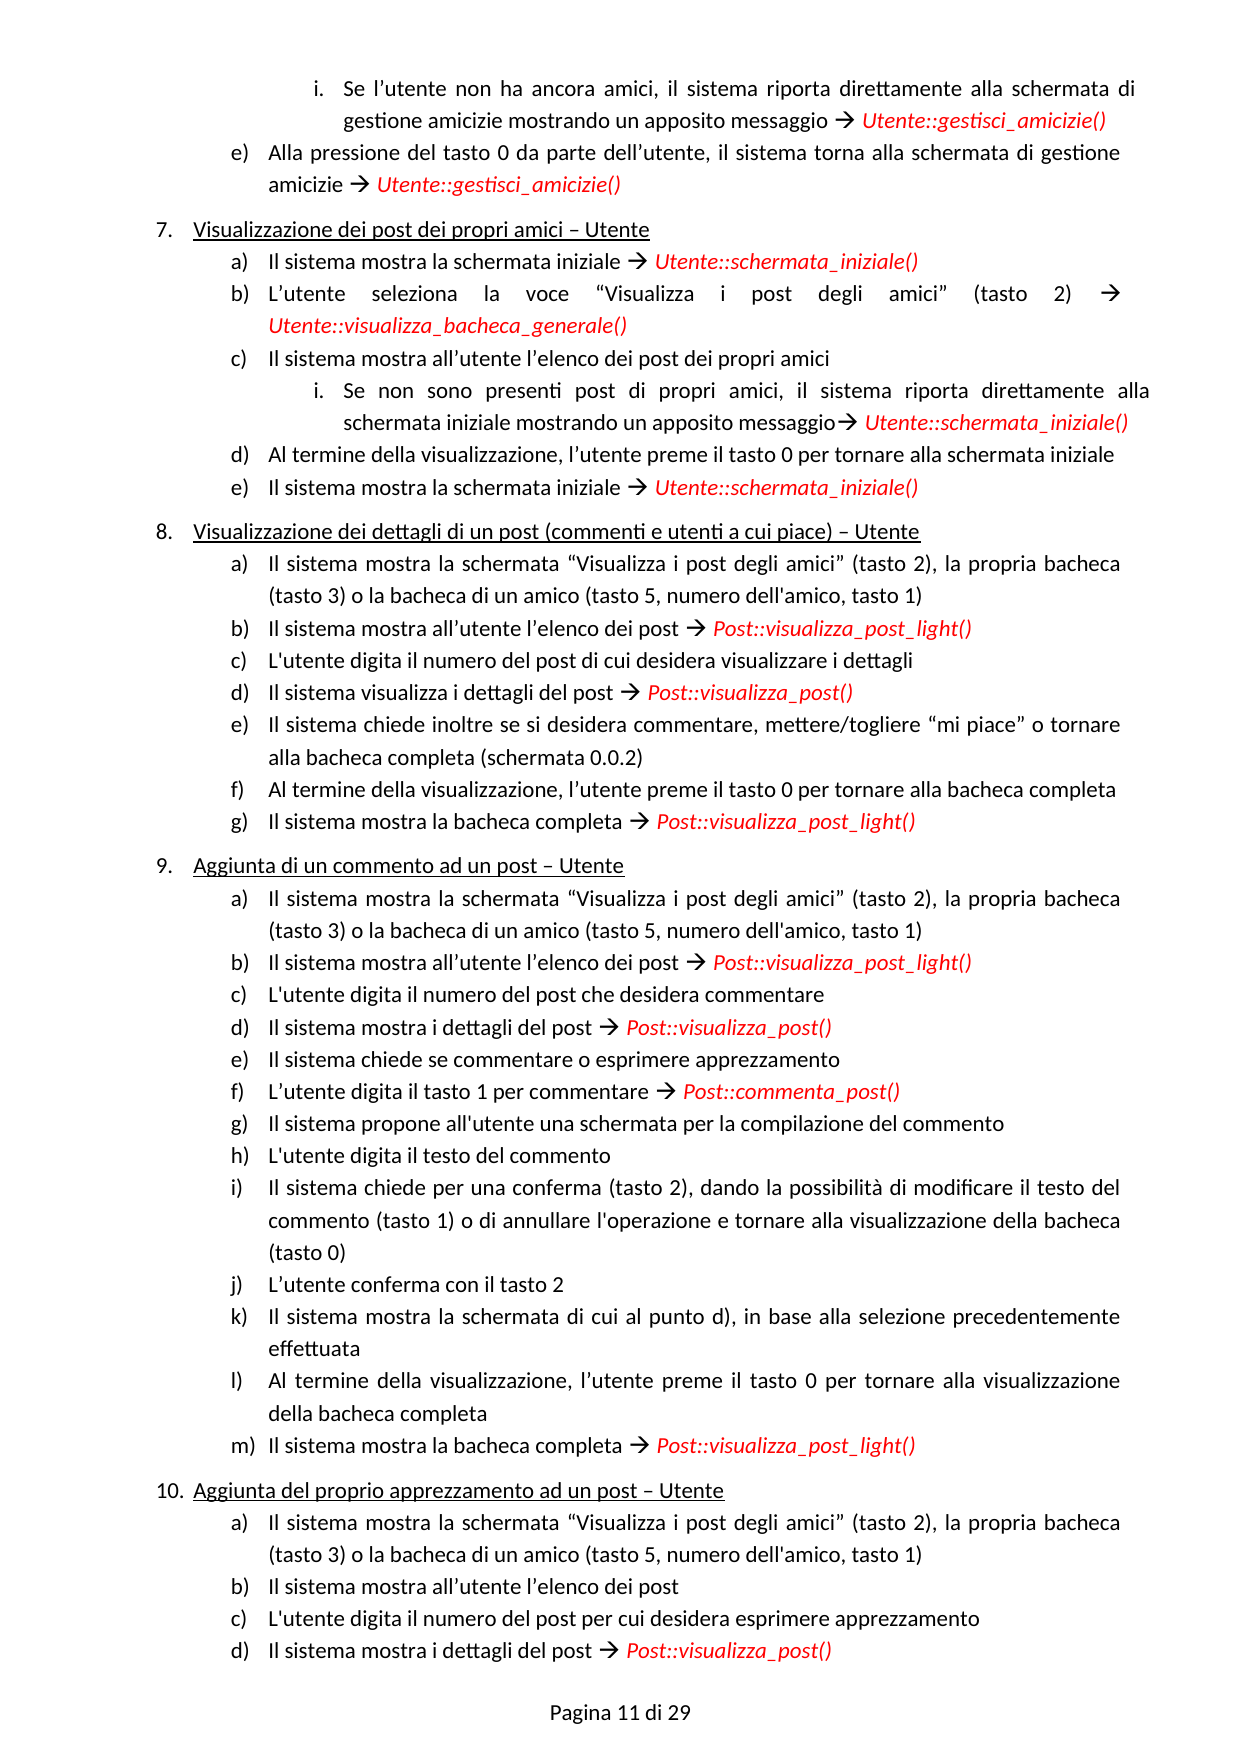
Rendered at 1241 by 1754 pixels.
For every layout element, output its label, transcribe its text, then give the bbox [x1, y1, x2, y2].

list L'utente digita il numero del post che desidera commentare [231, 980, 1122, 1008]
list Il sistema chiede se commentare o esprimere apprezzamento [231, 1045, 1122, 1073]
list Il sistema mostra all’utente l’elenco dei post [231, 1572, 1122, 1600]
list Se non sono presenti post di propri amici, il sistema riporta direttamente alla schermata iniziale mostrando un apposito messaggio Utente::schermata_iniziale() [324, 376, 1152, 436]
list Alla pressione del tasto 0 da parte dell’utente, il sistema torna alla schermata di gestione amicizie Utente::gestisci_amicizie() [231, 138, 1122, 198]
list Il sistema mostra all’utente l’elenco dei post Post::visualizza_post_light() [231, 948, 1122, 976]
list L’utente digita il tasto 1 per commentare Post::commenta_post() [231, 1077, 1122, 1105]
list Visualizzazione dei post dei propri amici – Utente [156, 215, 1122, 243]
list Il sistema mostra all’utente l’elenco dei post Post::visualizza_post_light() [231, 614, 1122, 642]
list Al termine della visualizzazione, l’utente preme il tasto 0 per tornare alla schermata iniziale [231, 440, 1122, 468]
list Aggiunta del proprio apprezzamento ad un post – Utente [156, 1476, 1122, 1504]
list Al termine della visualizzazione, l’utente preme il tasto 0 per tornare alla bacheca completa [231, 775, 1122, 803]
list L’utente seleziona la voce “Visualizza i post degli amici” (tasto 2) Utente::visualizza_bacheca_generale() [231, 279, 1122, 340]
list Il sistema mostra all’utente l’elenco dei post dei propri amici [231, 344, 1122, 372]
list Al termine della visualizzazione, l’utente preme il tasto 0 per tornare alla visualizzazione della bacheca completa [231, 1367, 1122, 1427]
list Il sistema mostra la schermata iniziale Utente::schermata_iniziale() [231, 473, 1122, 501]
list Visualizzazione dei dettagli di un post (commenti e utenti a cui piace) – Utente [156, 517, 1122, 545]
list L'utente digita il numero del post per cui desidera esprimere apprezzamento [231, 1604, 1122, 1632]
list Il sistema mostra i dettagli del post Post::visualizza_post() [231, 1013, 1122, 1041]
list L’utente conferma con il tasto 2 [231, 1270, 1122, 1298]
list Il sistema chiede inoltre se si desidera commentare, mettere/togliere “mi piace” o tornare alla bacheca completa (schermata 0.0.2) [231, 710, 1122, 771]
list Il sistema propone all'utente una schermata per la compilazione del commento [231, 1109, 1122, 1137]
list Il sistema mostra la schermata iniziale Utente::schermata_iniziale() [231, 247, 1122, 275]
list L'utente digita il testo del commento [231, 1141, 1122, 1169]
list Il sistema mostra i dettagli del post Post::visualizza_post() [231, 1637, 1122, 1665]
list Aggiunta di un commento ad un post – Utente [156, 852, 1122, 880]
list Il sistema mostra la schermata di cui al punto d), in base alla selezione precedentemente effettuata [231, 1302, 1122, 1362]
list Il sistema mostra la bacheca completa Post::visualizza_post_light() [231, 807, 1122, 835]
list Il sistema visualizza i dettagli del post Post::visualizza_post() [231, 678, 1122, 706]
list Il sistema mostra la bacheca completa Post::visualizza_post_light() [231, 1431, 1122, 1459]
list L'utente digita il numero del post di cui desidera visualizzare i dettagli [231, 646, 1122, 674]
